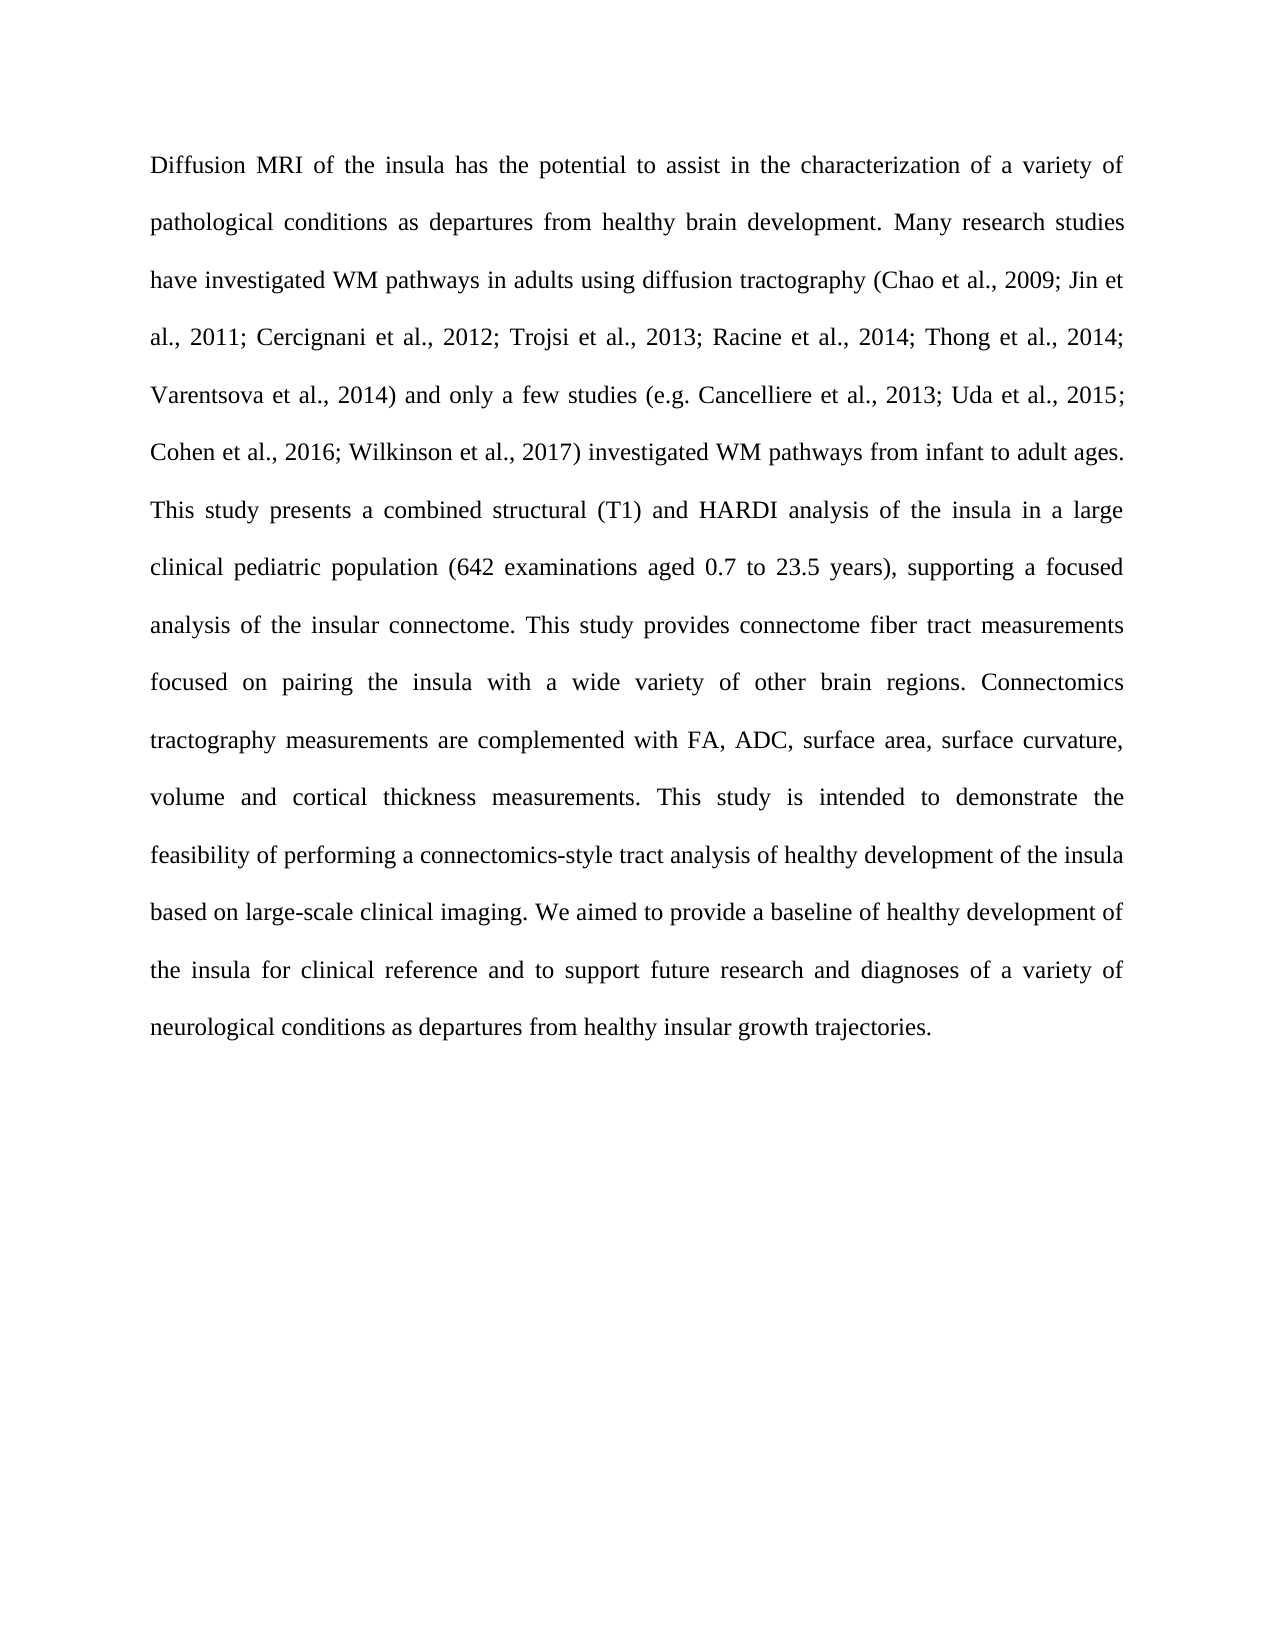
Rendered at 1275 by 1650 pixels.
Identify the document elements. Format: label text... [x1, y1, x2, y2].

text Diffusion MRI of the insula has the potential to assist in the characterization of a variety of pathological conditions as departures from healthy brain development. Many research studies have investigated WM pathways in adults using diffusion tractography (Chao et al., 2009; Jin et al., 2011; Cercignani et al., 2012; Trojsi et al., 2013; Racine et al., 2014; Thong et al., 2014; Varentsova et al., 2014) and only a few studies (e.g. Cancelliere et al., 2013; Uda et al., 2015; Cohen et al., 2016; Wilkinson et al., 2017) investigated WM pathways from infant to adult ages. This study presents a combined structural (T1) and HARDI analysis of the insula in a large clinical pediatric population (642 examinations aged 0.7 to 23.5 years), supporting a focused analysis of the insular connectome. This study provides connectome fiber tract measurements focused on pairing the insula with a wide variety of other brain regions. Connectomics tractography measurements are complemented with FA, ADC, surface area, surface curvature, volume and cortical thickness measurements. This study is intended to demonstrate the feasibility of performing a connectomics-style tract analysis of healthy development of the insula based on large-scale clinical imaging. We aimed to provide a baseline of healthy development of the insula for clinical reference and to support future research and diagnoses of a variety of neurological conditions as departures from healthy insular growth trajectories. [150, 150, 1125, 1041]
